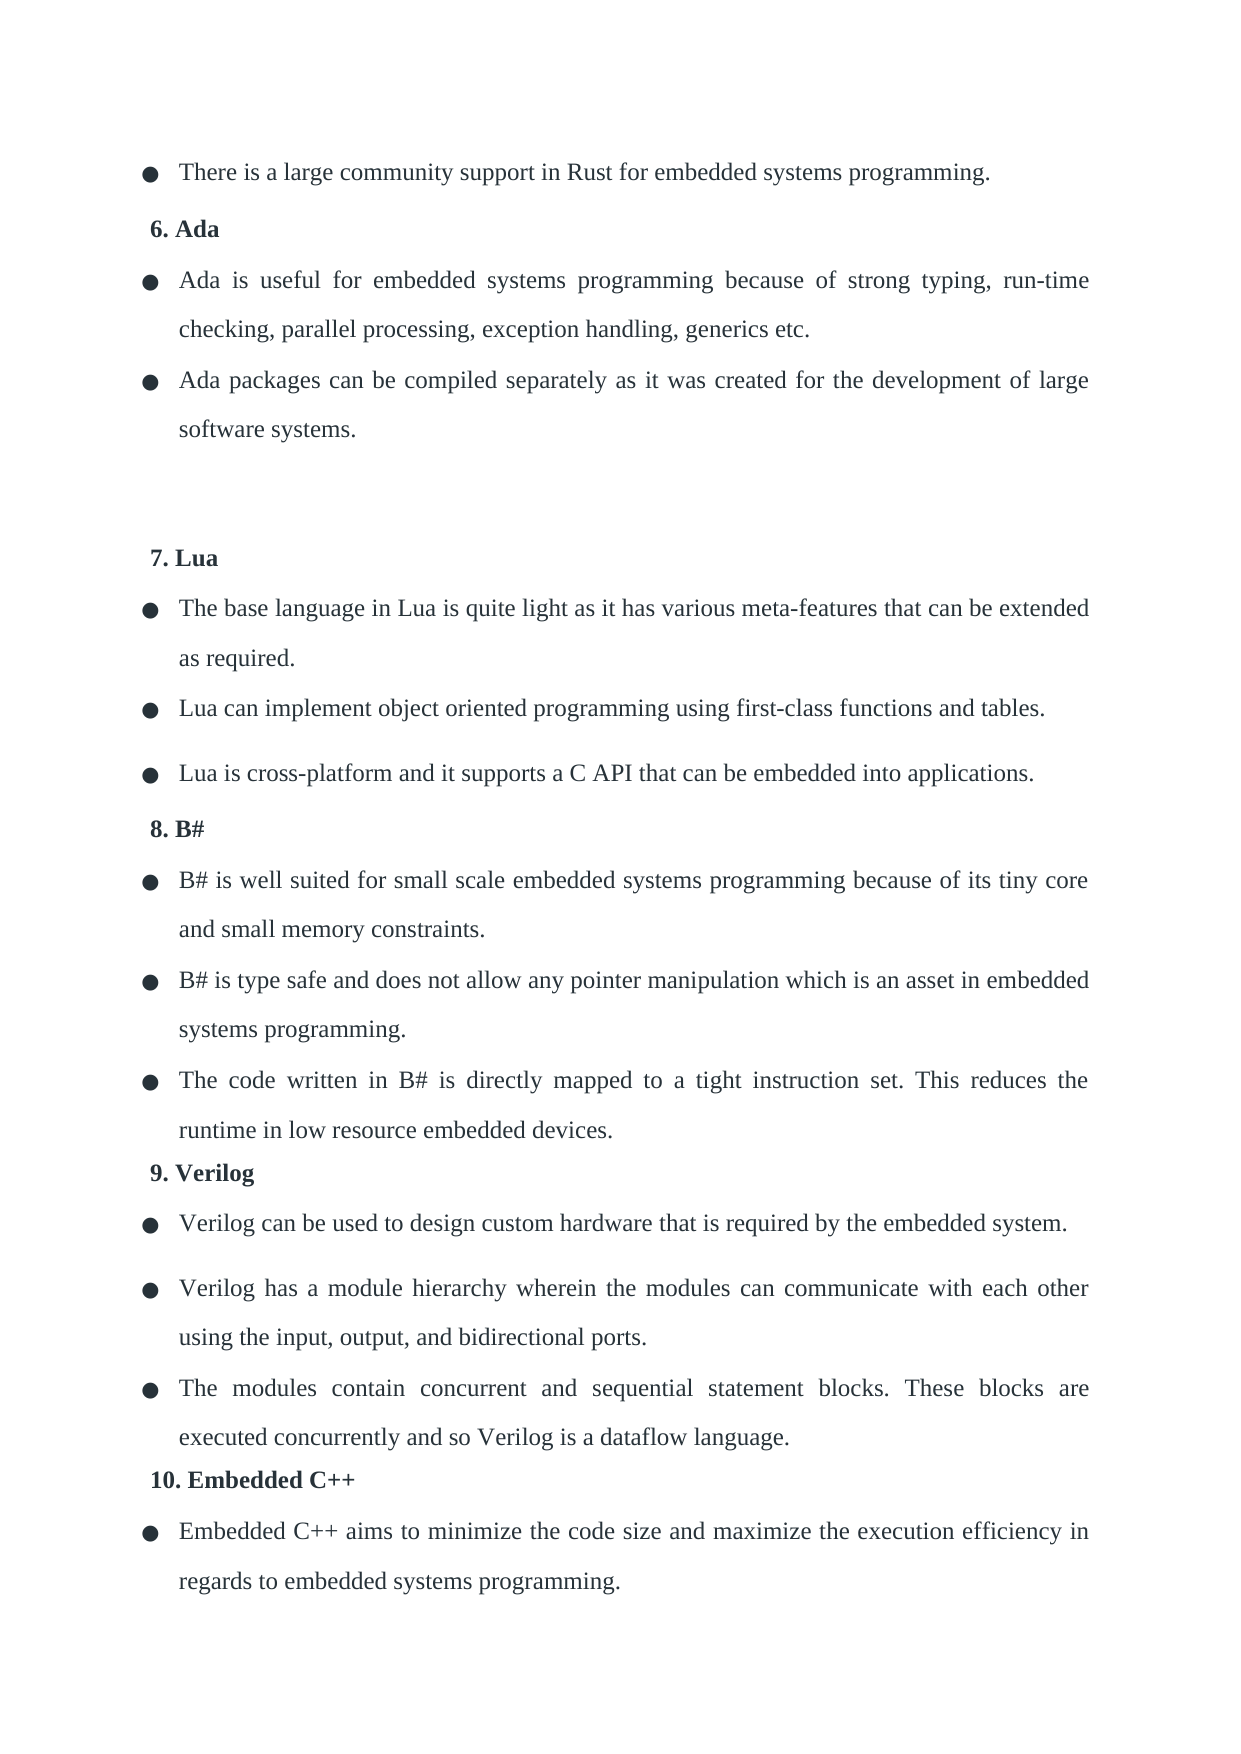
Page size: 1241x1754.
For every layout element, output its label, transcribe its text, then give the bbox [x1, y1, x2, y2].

list Ada packages can be compiled separately as it was created for the development of large software systems. [141, 357, 1090, 443]
list Verilog has a module hierarchy wherein the modules can communicate with each other using the input, output, and bidirectional ports. [141, 1265, 1090, 1351]
list The base language in Lua is quite light as it has various meta-features that can be extended as required. [141, 586, 1090, 672]
text 9. Verilog [150, 1158, 1090, 1187]
list Embedded C++ aims to minimize the code size and maximize the execution efficiency in regards to embedded systems programming. [141, 1509, 1090, 1594]
list The code written in B# is directly mapped to a tight instruction set. This reduces the runtime in low resource embedded devices. [141, 1058, 1090, 1143]
text 10. Embedded C++ [150, 1466, 1090, 1494]
list There is a large community support in Rust for embedded systems programming. [141, 150, 1090, 193]
text 6. Ada [150, 214, 1090, 243]
list Lua can implement object oriented programming using first-class functions and tables. [141, 686, 1090, 729]
list B# is type safe and does not allow any pointer manipulation which is an asset in embedded systems programming. [141, 957, 1090, 1043]
list Lua is cross-platform and it supports a C API that can be embedded into applications. [141, 750, 1090, 793]
list The modules contain concurrent and sequential statement blocks. These blocks are executed concurrently and so Verilog is a dataflow language. [141, 1365, 1090, 1451]
text 8. B# [150, 814, 1090, 843]
list B# is well suited for small scale embedded systems programming because of its tiny core and small memory constraints. [141, 857, 1090, 943]
text 7. Lua [150, 543, 1090, 571]
list Ada is useful for embedded systems programming because of strong typing, run-time checking, parallel processing, exception handling, generics etc. [141, 257, 1090, 343]
list Verilog can be used to design custom hardware that is required by the embedded system. [141, 1201, 1090, 1244]
